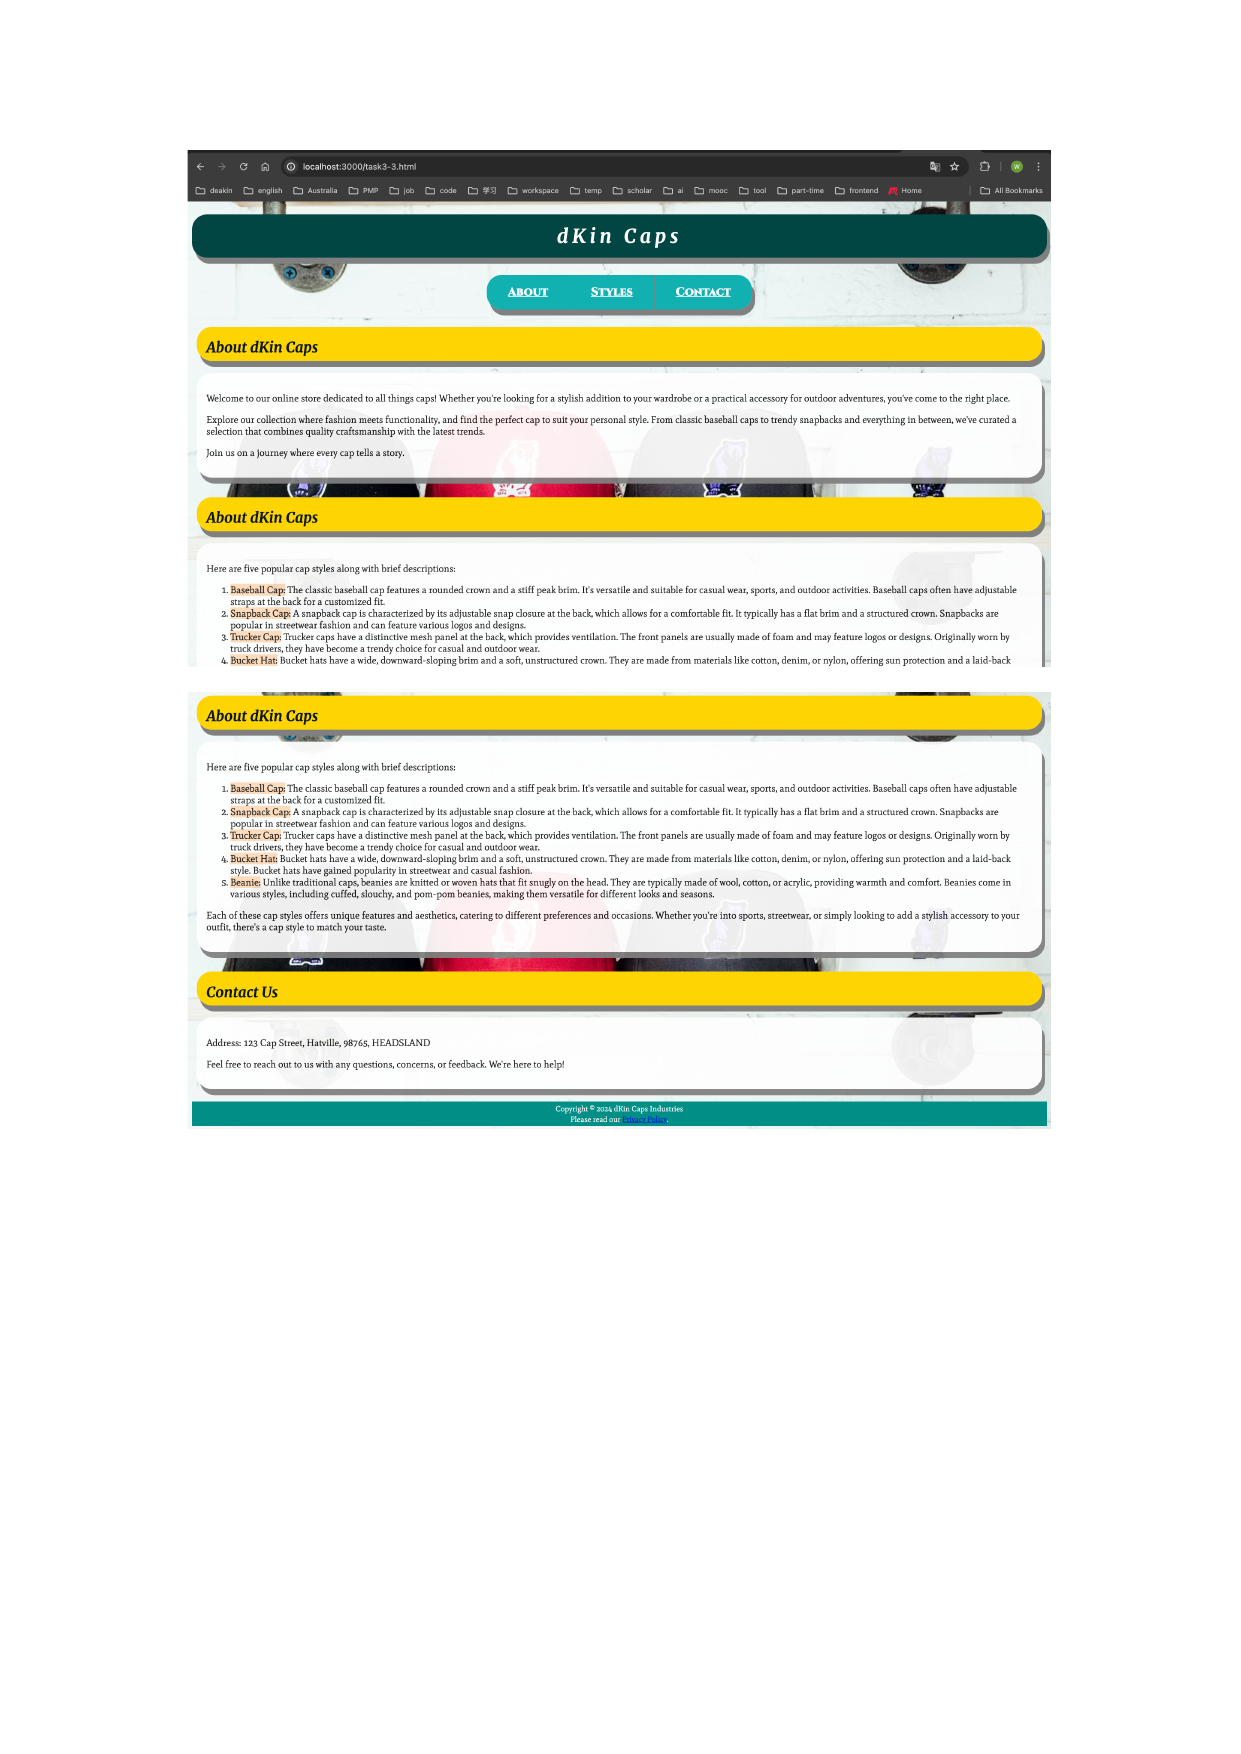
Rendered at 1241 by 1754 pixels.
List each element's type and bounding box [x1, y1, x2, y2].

picture [187, 692, 1051, 1129]
picture [187, 150, 1051, 667]
